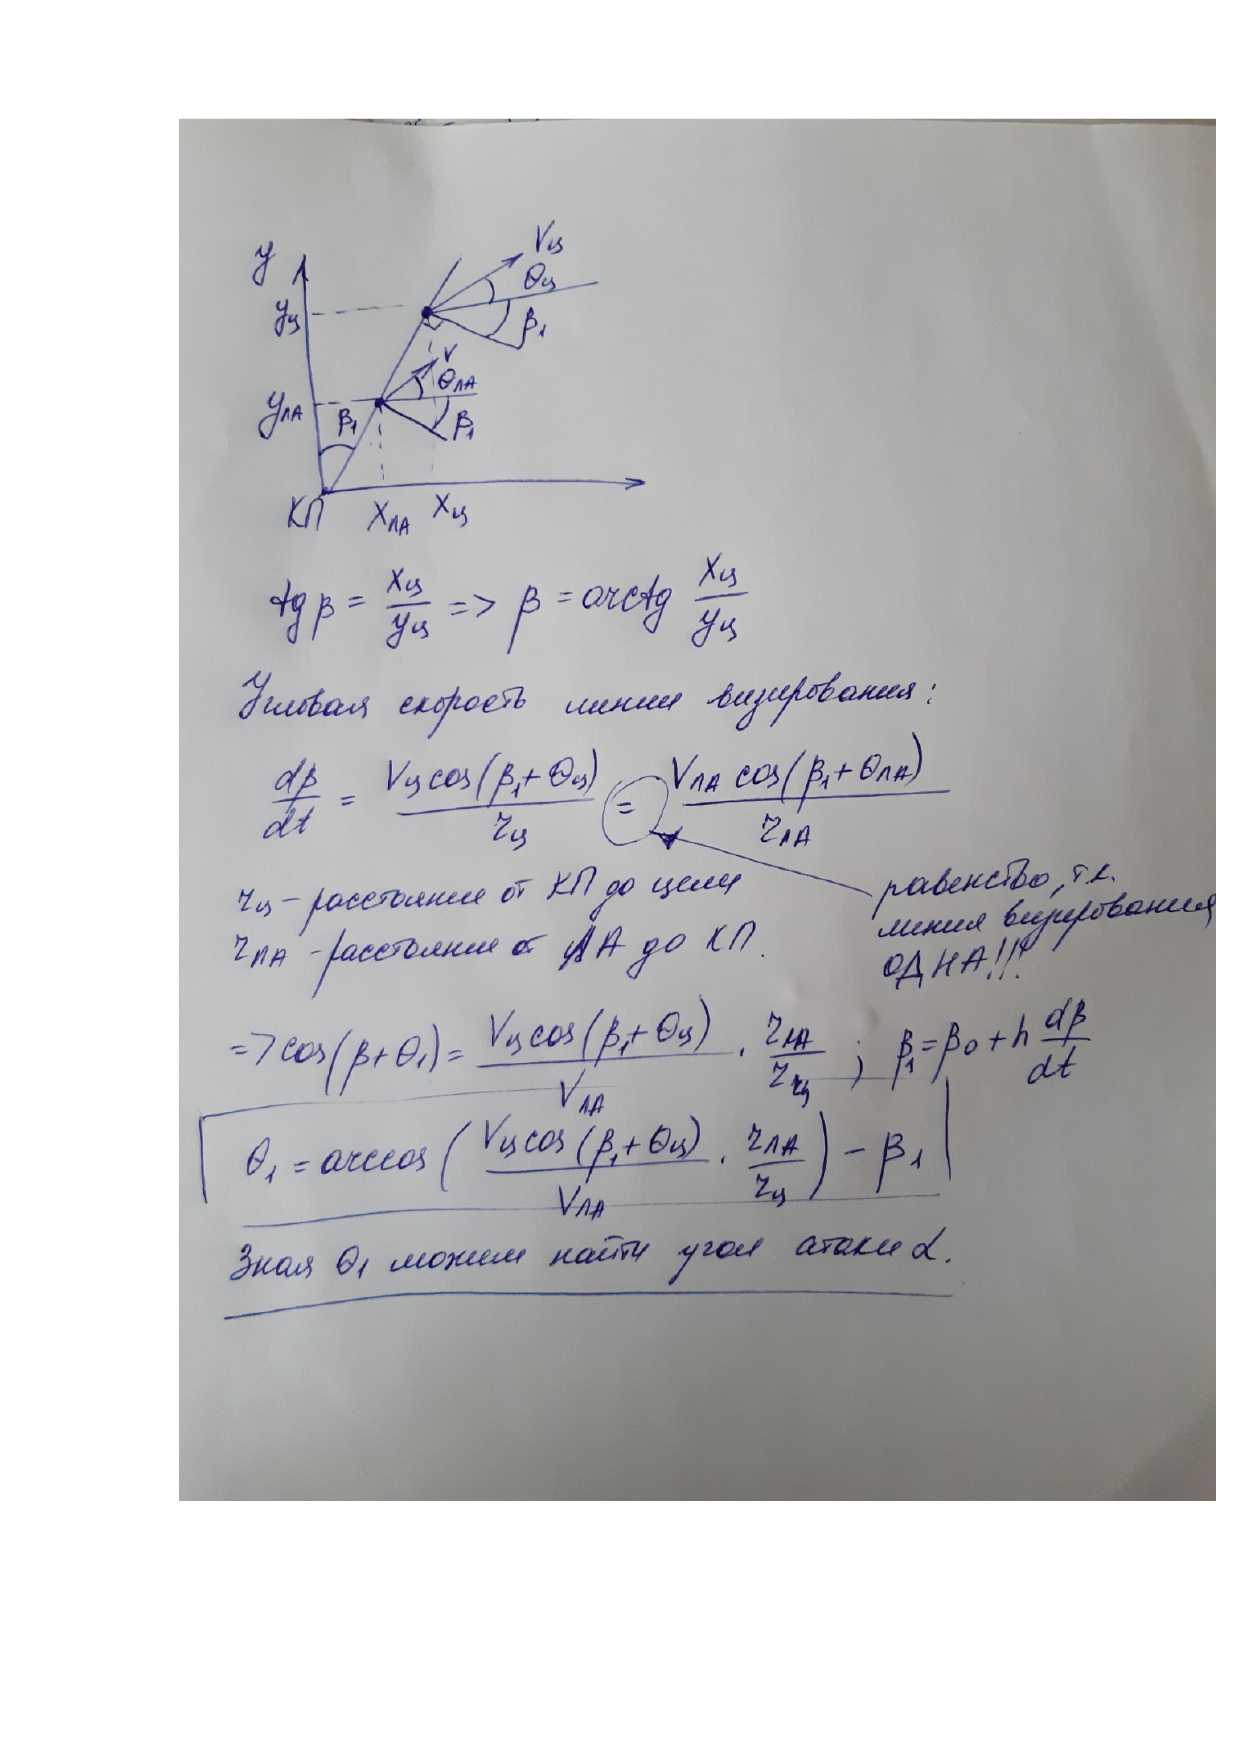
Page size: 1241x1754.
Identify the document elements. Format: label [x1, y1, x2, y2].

picture [180, 120, 1216, 1499]
